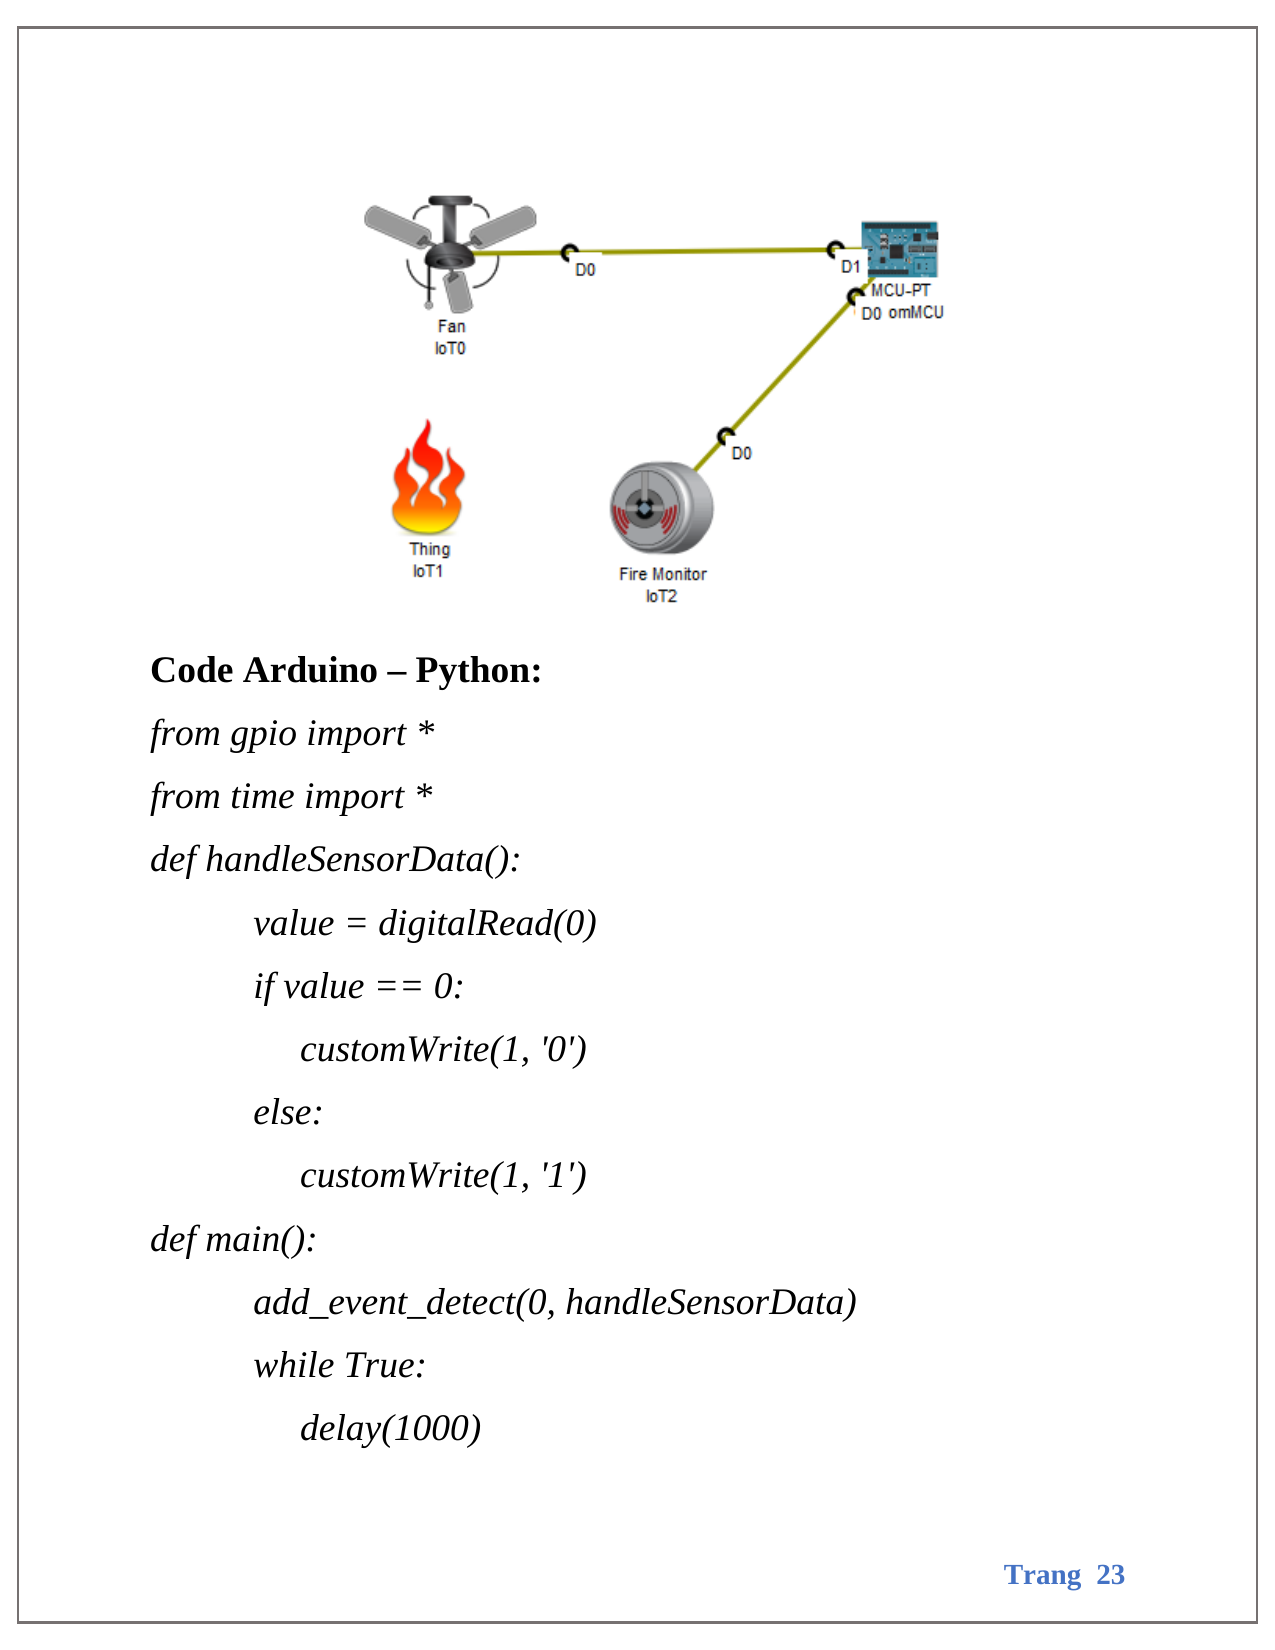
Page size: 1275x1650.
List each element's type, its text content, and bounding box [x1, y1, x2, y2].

text def handleSensorData(): [150, 837, 1125, 880]
text while True: [150, 1342, 1125, 1386]
text customWrite(1, '1') [150, 1153, 1125, 1196]
text value = digitalRead(0) [150, 900, 1125, 943]
text if value == 0: [150, 963, 1125, 1006]
text delay(1000) [150, 1406, 1125, 1449]
text def main(): [150, 1216, 1125, 1259]
text from time import * [150, 773, 1125, 817]
text add_event_detect(0, handleSensorData) [150, 1279, 1125, 1322]
picture [288, 150, 987, 629]
text customWrite(1, '0') [150, 1026, 1125, 1069]
text Code Arduino – Python: [150, 647, 1125, 690]
text from gpio import * [150, 710, 1125, 753]
text else: [150, 1089, 1125, 1133]
